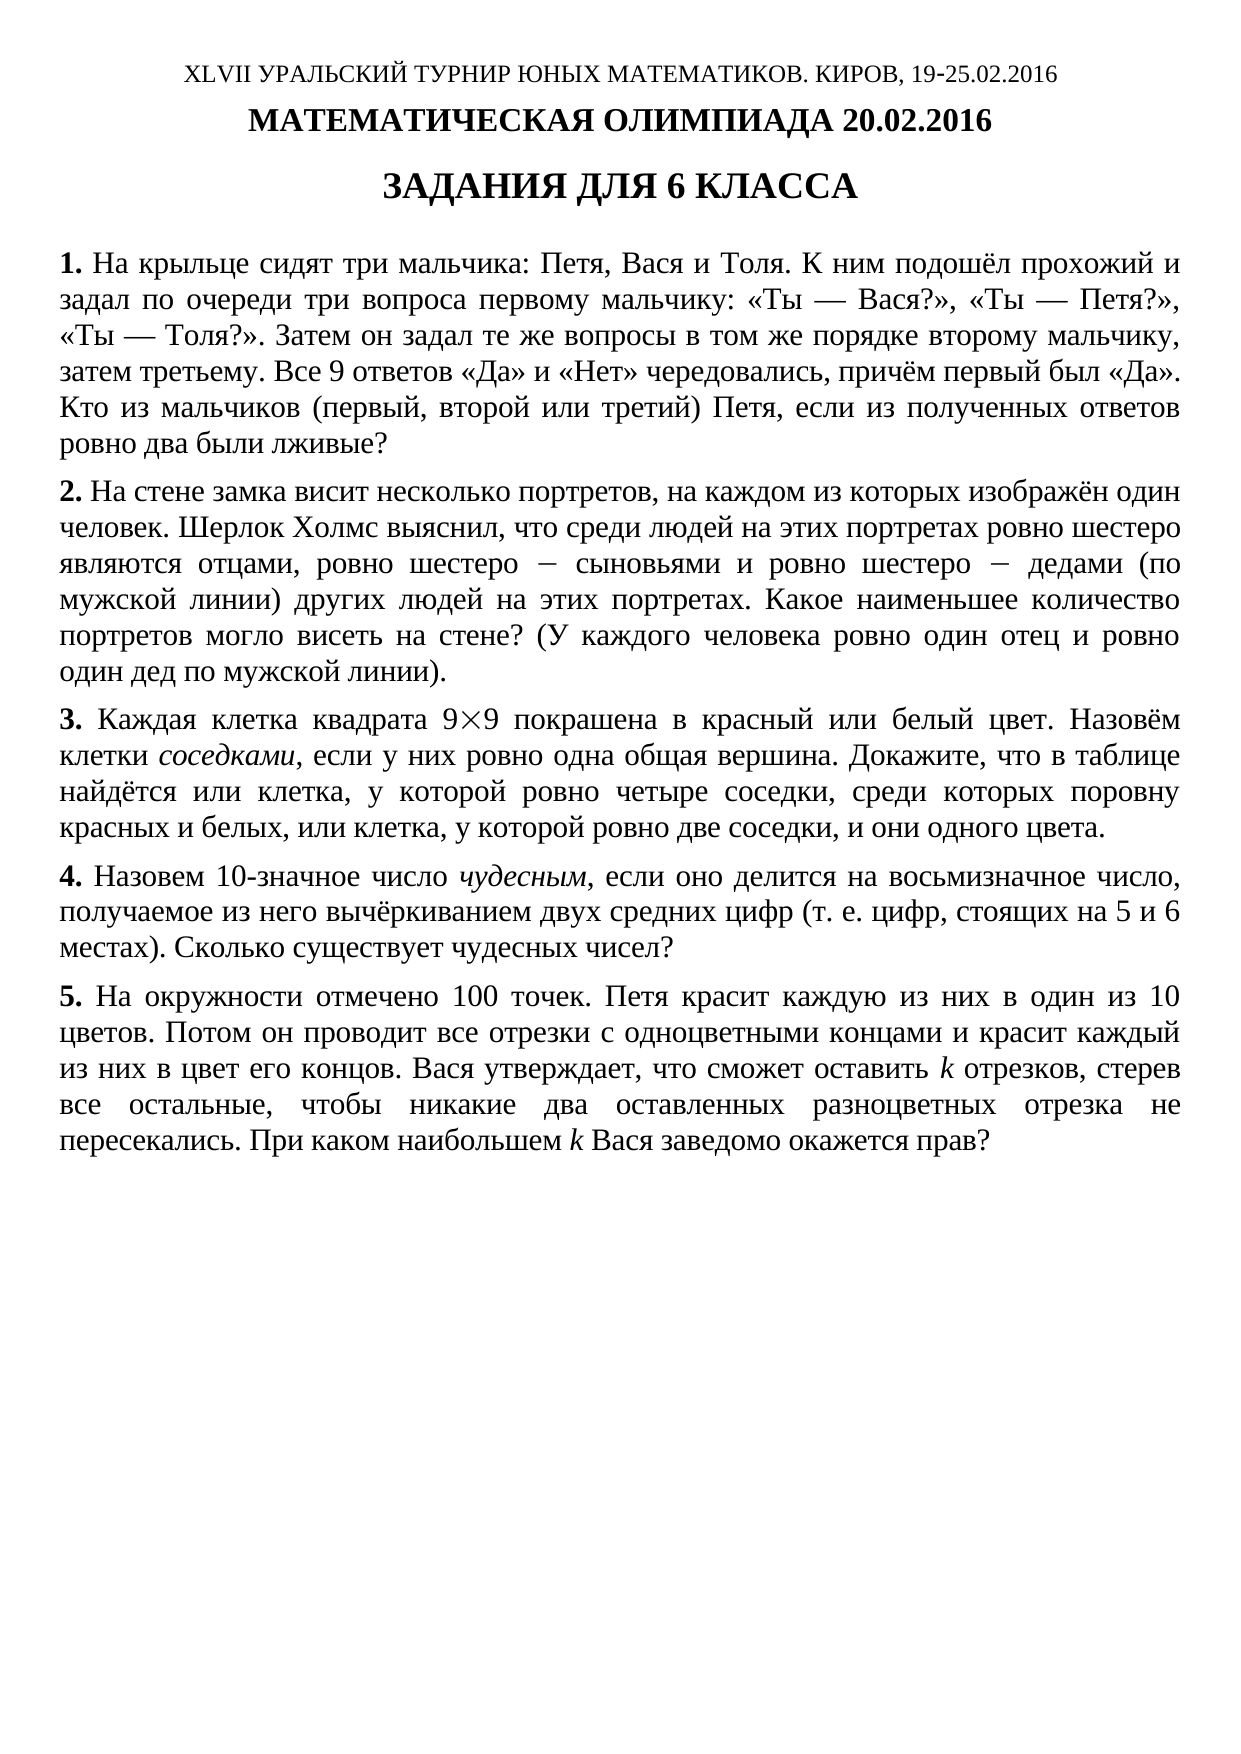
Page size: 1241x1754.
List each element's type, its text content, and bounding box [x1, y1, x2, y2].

text 3. Каждая клетка квадрата 99 покрашена в красный или белый цвет. Назовём клетки соседками, если у них ровно одна общая вершина. Докажите, что в таблице найдётся или клетка, у которой ровно четыре соседки, среди которых поровну красных и белых, или клетка, у которой ровно две соседки, и они одного цвета. (Уругвай, 2006) [59, 701, 1181, 844]
text 4. Назовем 10-значное число чудесным, если оно делится на восьмизначное число, получаемое из него вычёркиванием двух средних цифр (т. е. цифр, стоящих на 5 и 6 местах). Сколько существует чудесных чисел? (C. Берлов) [59, 857, 1181, 964]
text ЗАДАНИЯ ДЛЯ 6 КЛАССА [59, 164, 1181, 207]
text 2. На стене замка висит несколько портретов, на каждом из которых изображён один человек. Шерлок Холмс выяснил, что среди людей на этих портретах ровно шестеро являются отцами, ровно шестеро сыновьями и ровно шестеро дедами (по мужской линии) других людей на этих портретах. Какое наименьшее количество портретов могло висеть на стене? (У каждого человека ровно один отец и ровно один дед по мужской линии). (Д. Ширяев, С. Берлов) [59, 472, 1181, 688]
text 5. На окружности отмечено 100 точек. Петя красит каждую из них в один из 10 цветов. Потом он проводит все отрезки с одноцветными концами и красит каждый из них в цвет его концов. Вася утверждает, что сможет оставить k отрезков, стерев все остальные, чтобы никакие два оставленных разноцветных отрезка не пересекались. При каком наибольшем k Вася заведомо окажется прав? (С. Берлов по мотивам фольклора) [59, 977, 1181, 1157]
text 1. На крыльце сидят три мальчика: Петя, Вася и Толя. К ним подошёл прохожий и задал по очереди три вопроса первому мальчику: «Ты — Вася?», «Ты — Петя?», «Ты — Толя?». Затем он задал те же вопросы в том же порядке второму мальчику, затем третьему. Все 9 ответов «Да» и «Нет» чередовались, причём первый был «Да». Кто из мальчиков (первый, второй или третий) Петя, если из полученных ответов ровно два были лживые? (С. Берлов) [59, 244, 1181, 460]
text XLVII УРАЛЬСКИЙ ТУРНИР ЮНЫХ МАТЕМАТИКОВ. КИРОВ, 1925.02.2016 [59, 59, 1181, 88]
text МАТЕМАТИЧЕСКАЯ ОЛИМПИАДА 20.02.2016 [59, 100, 1181, 139]
